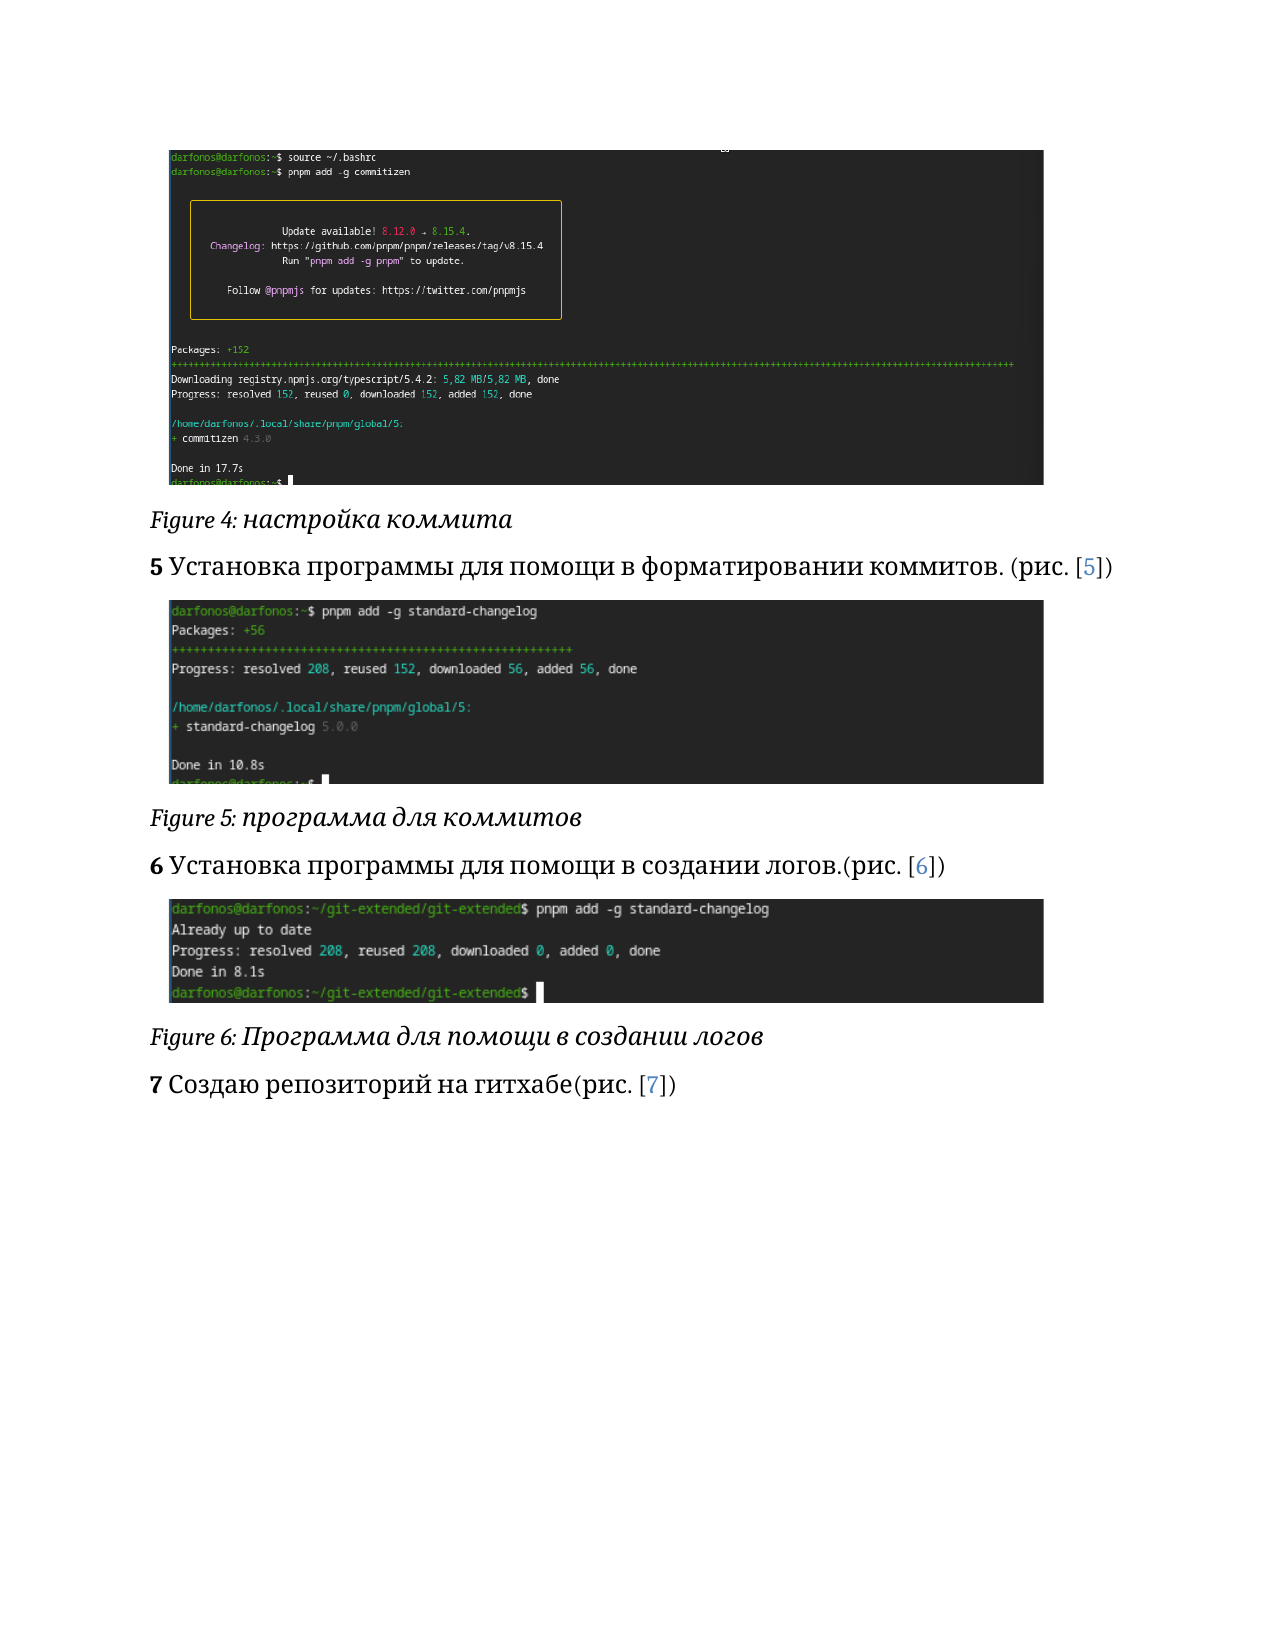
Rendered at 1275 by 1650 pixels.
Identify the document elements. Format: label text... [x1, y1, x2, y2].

text 7 Создаю репозиторий на гитхабе(рис. [7]) [150, 1071, 1125, 1099]
text Figure 5: программа для коммитов [150, 804, 1125, 833]
text 5 Установка программы для помощи в форматировании коммитов. (рис. [5]) [150, 553, 1125, 582]
picture [168, 600, 1044, 784]
picture [168, 150, 1044, 485]
text Figure 4: настройка коммита [150, 506, 1125, 534]
picture [168, 899, 1044, 1003]
text 6 Установка программы для помощи в создании логов.(рис. [6]) [150, 852, 1125, 880]
text Figure 6: Программа для помощи в создании логов [150, 1023, 1125, 1052]
